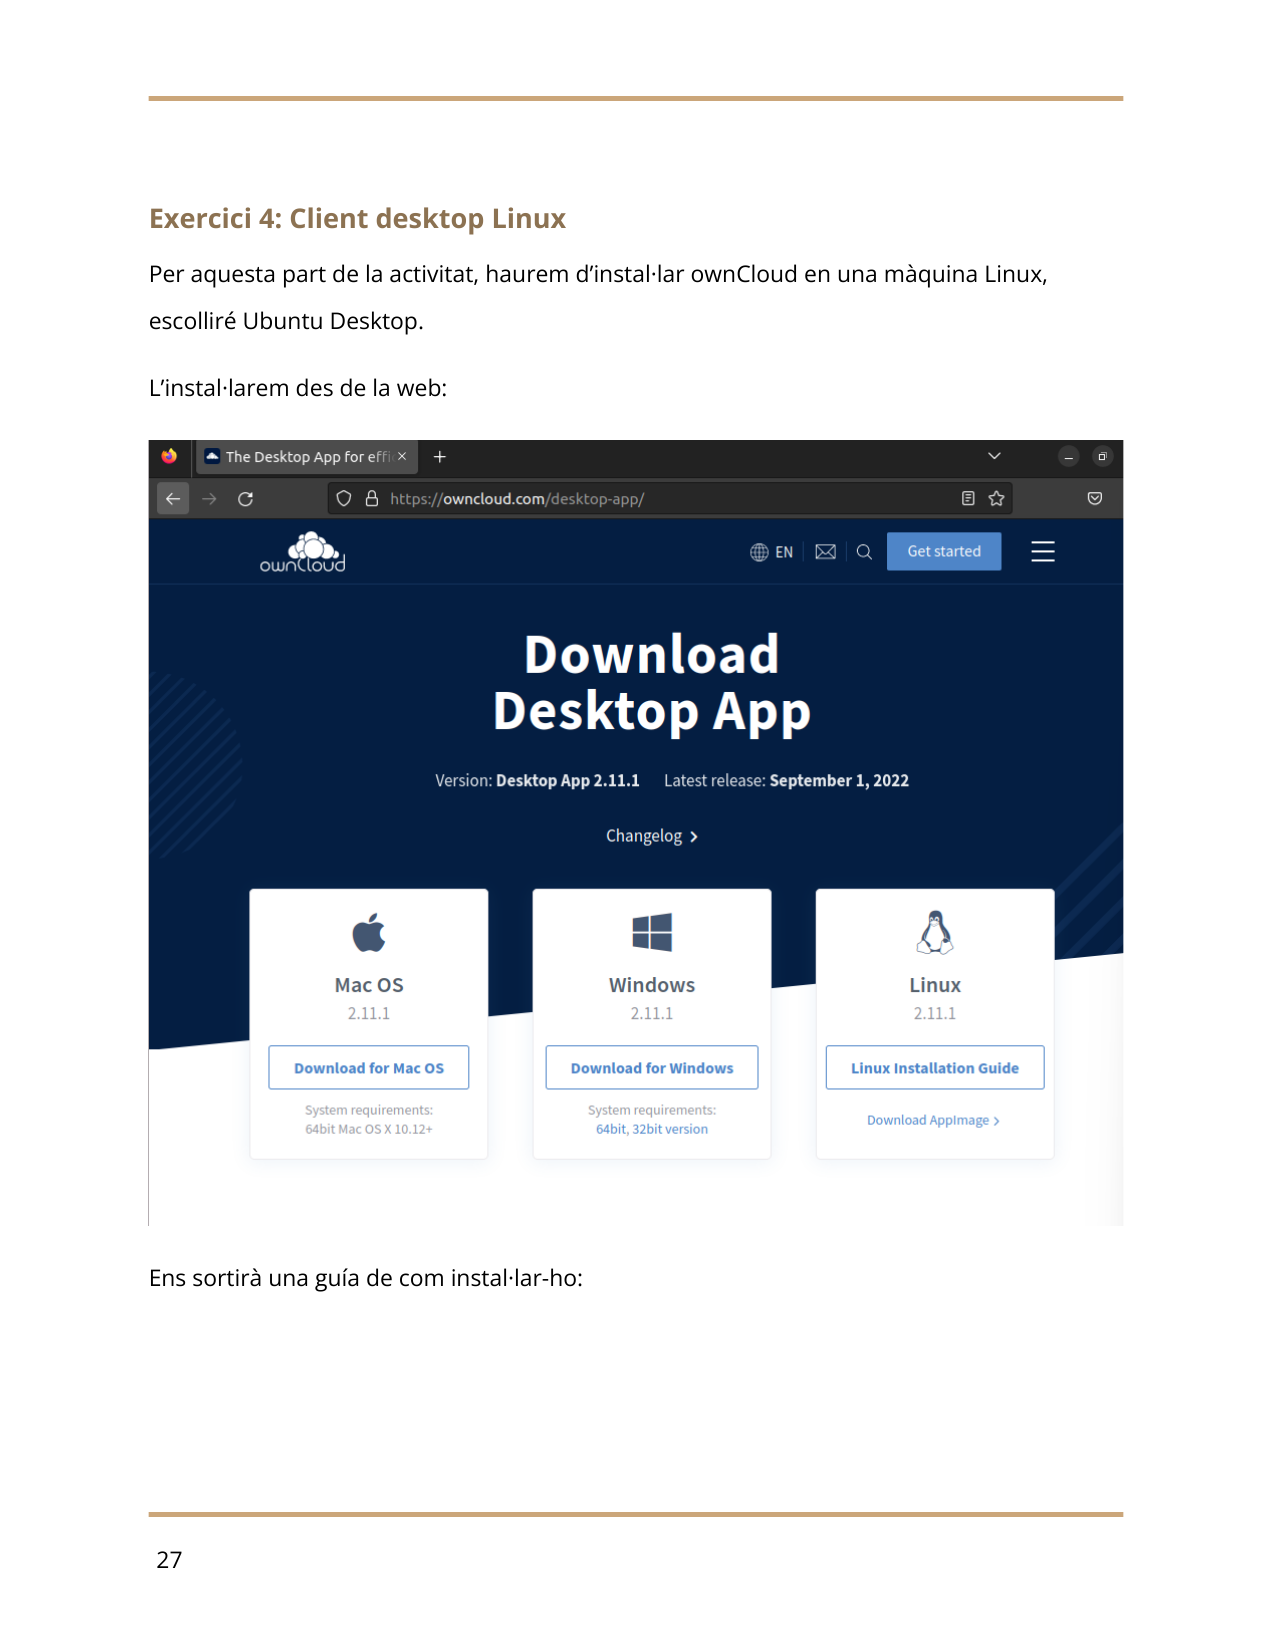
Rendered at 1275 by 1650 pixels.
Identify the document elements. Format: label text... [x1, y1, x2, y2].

text Ens sortirà una guía de com instal·lar-ho: [148, 1262, 1125, 1293]
picture [148, 1512, 1124, 1517]
picture [148, 440, 1124, 1226]
subtitle Exercici 4: Client desktop Linux [148, 200, 939, 237]
picture [148, 96, 1124, 101]
text Per aquesta part de la activitat, haurem d’instal·lar ownCloud en una màquina Linux, escolliré Ubuntu Desktop. [148, 258, 1125, 336]
text L’instal·larem des de la web: [148, 372, 1125, 403]
